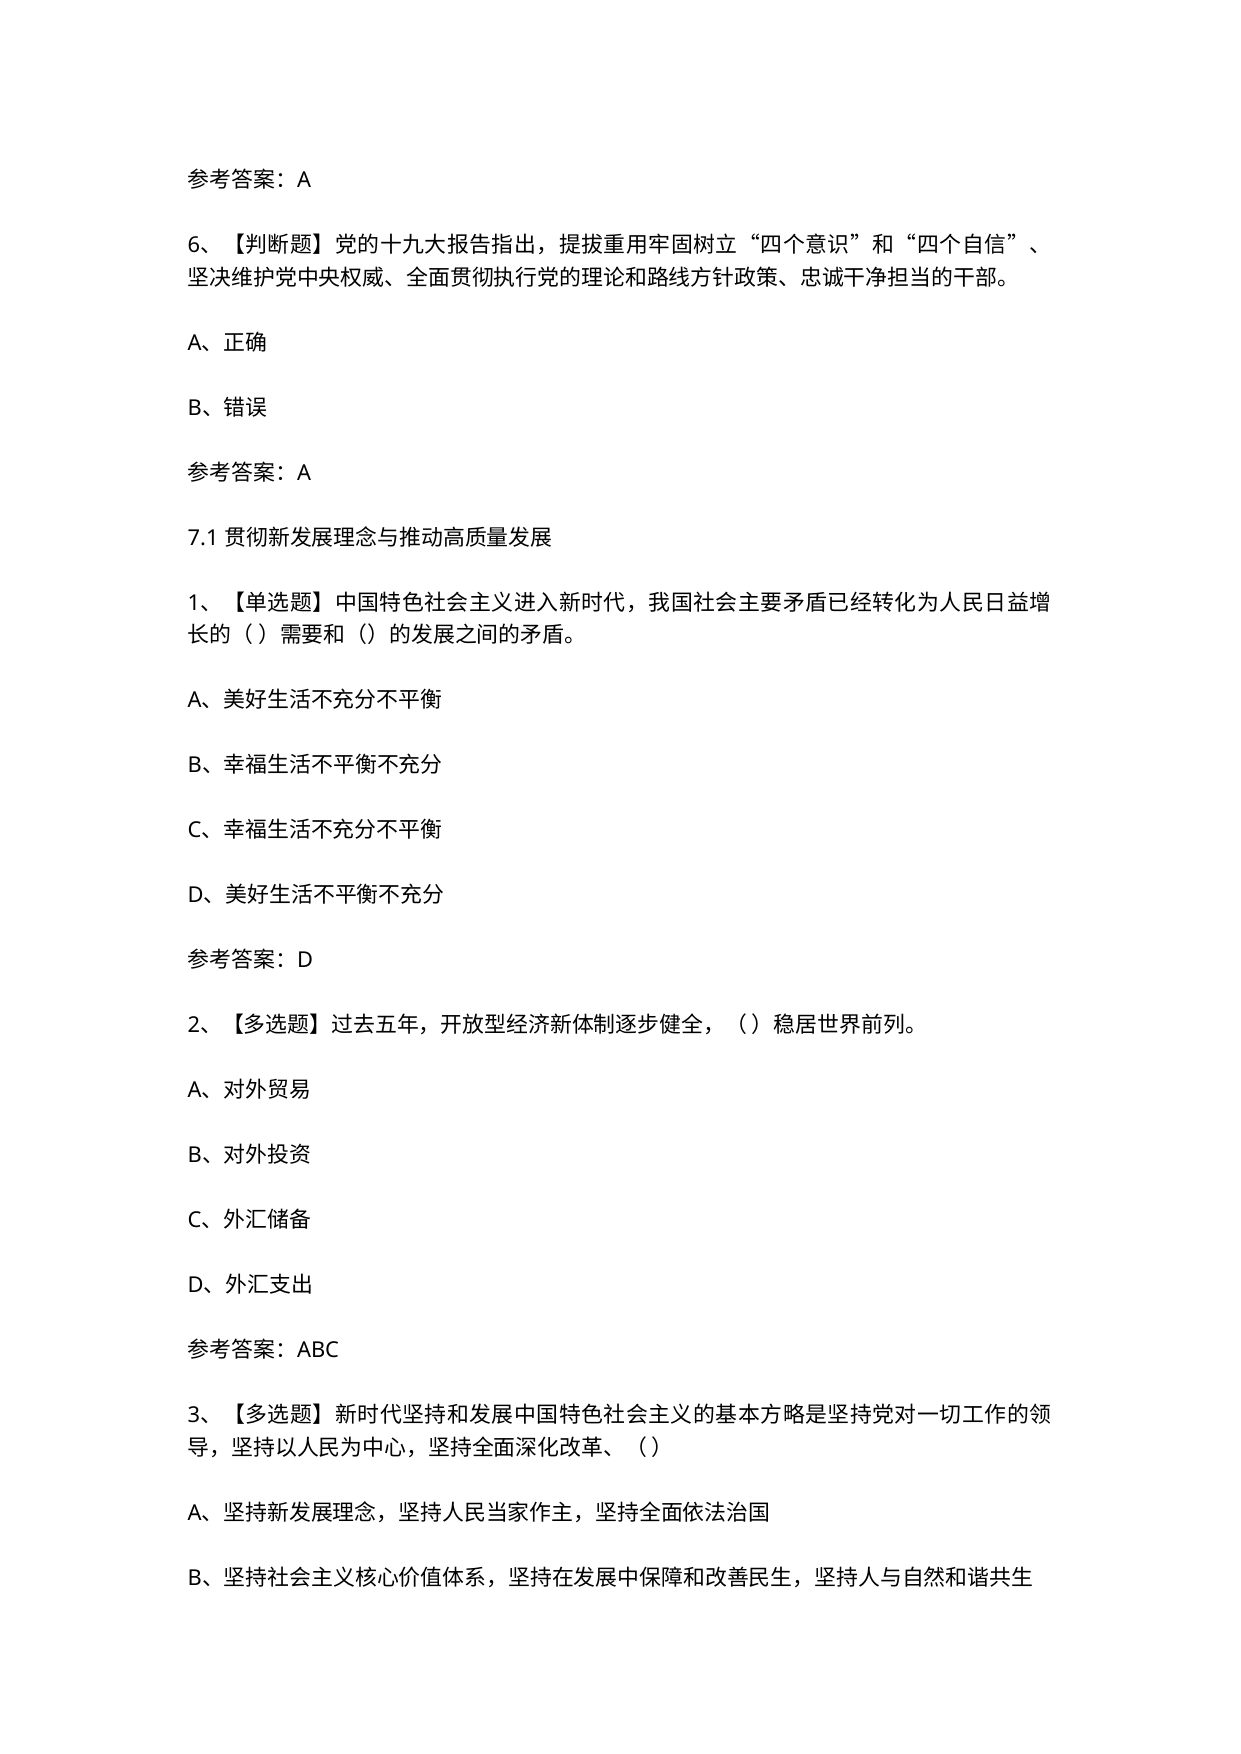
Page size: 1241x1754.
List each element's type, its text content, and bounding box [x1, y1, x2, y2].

text 6、【判断题】党的十九大报告指出，提拔重用牢固树立“四个意识”和“四个自信”、坚决维护党中央权威、全面贯彻执行党的理论和路线方针政策、忠诚干净担当的干部。 [187, 227, 1053, 292]
text 7.1 贯彻新发展理念与推动高质量发展 [187, 519, 1053, 552]
text B、坚持社会主义核心价值体系，坚持在发展中保障和改善民生，坚持人与自然和谐共生 [187, 1559, 1053, 1592]
text 参考答案：A [187, 454, 1053, 487]
text B、对外投资 [187, 1137, 1053, 1169]
text 参考答案：D [187, 942, 1053, 974]
text B、错误 [187, 389, 1053, 422]
text 3、【多选题】新时代坚持和发展中国特色社会主义的基本方略是坚持党对一切工作的领导，坚持以人民为中心，坚持全面深化改革、（ ） [187, 1397, 1053, 1462]
text A、美好生活不充分不平衡 [187, 682, 1053, 714]
text C、外汇储备 [187, 1202, 1053, 1234]
text A、正确 [187, 324, 1053, 357]
text 参考答案：ABC [187, 1332, 1053, 1364]
text 2、【多选题】过去五年，开放型经济新体制逐步健全，（ ）稳居世界前列。 [187, 1007, 1053, 1039]
text 参考答案：A [187, 162, 1053, 194]
text A、对外贸易 [187, 1072, 1053, 1104]
text C、幸福生活不充分不平衡 [187, 812, 1053, 844]
text B、幸福生活不平衡不充分 [187, 747, 1053, 779]
text D、美好生活不平衡不充分 [187, 877, 1053, 909]
text A、坚持新发展理念，坚持人民当家作主，坚持全面依法治国 [187, 1494, 1053, 1527]
text 1、【单选题】中国特色社会主义进入新时代，我国社会主要矛盾已经转化为人民日益增长的（ ）需要和（）的发展之间的矛盾。 [187, 584, 1053, 649]
text D、外汇支出 [187, 1267, 1053, 1299]
